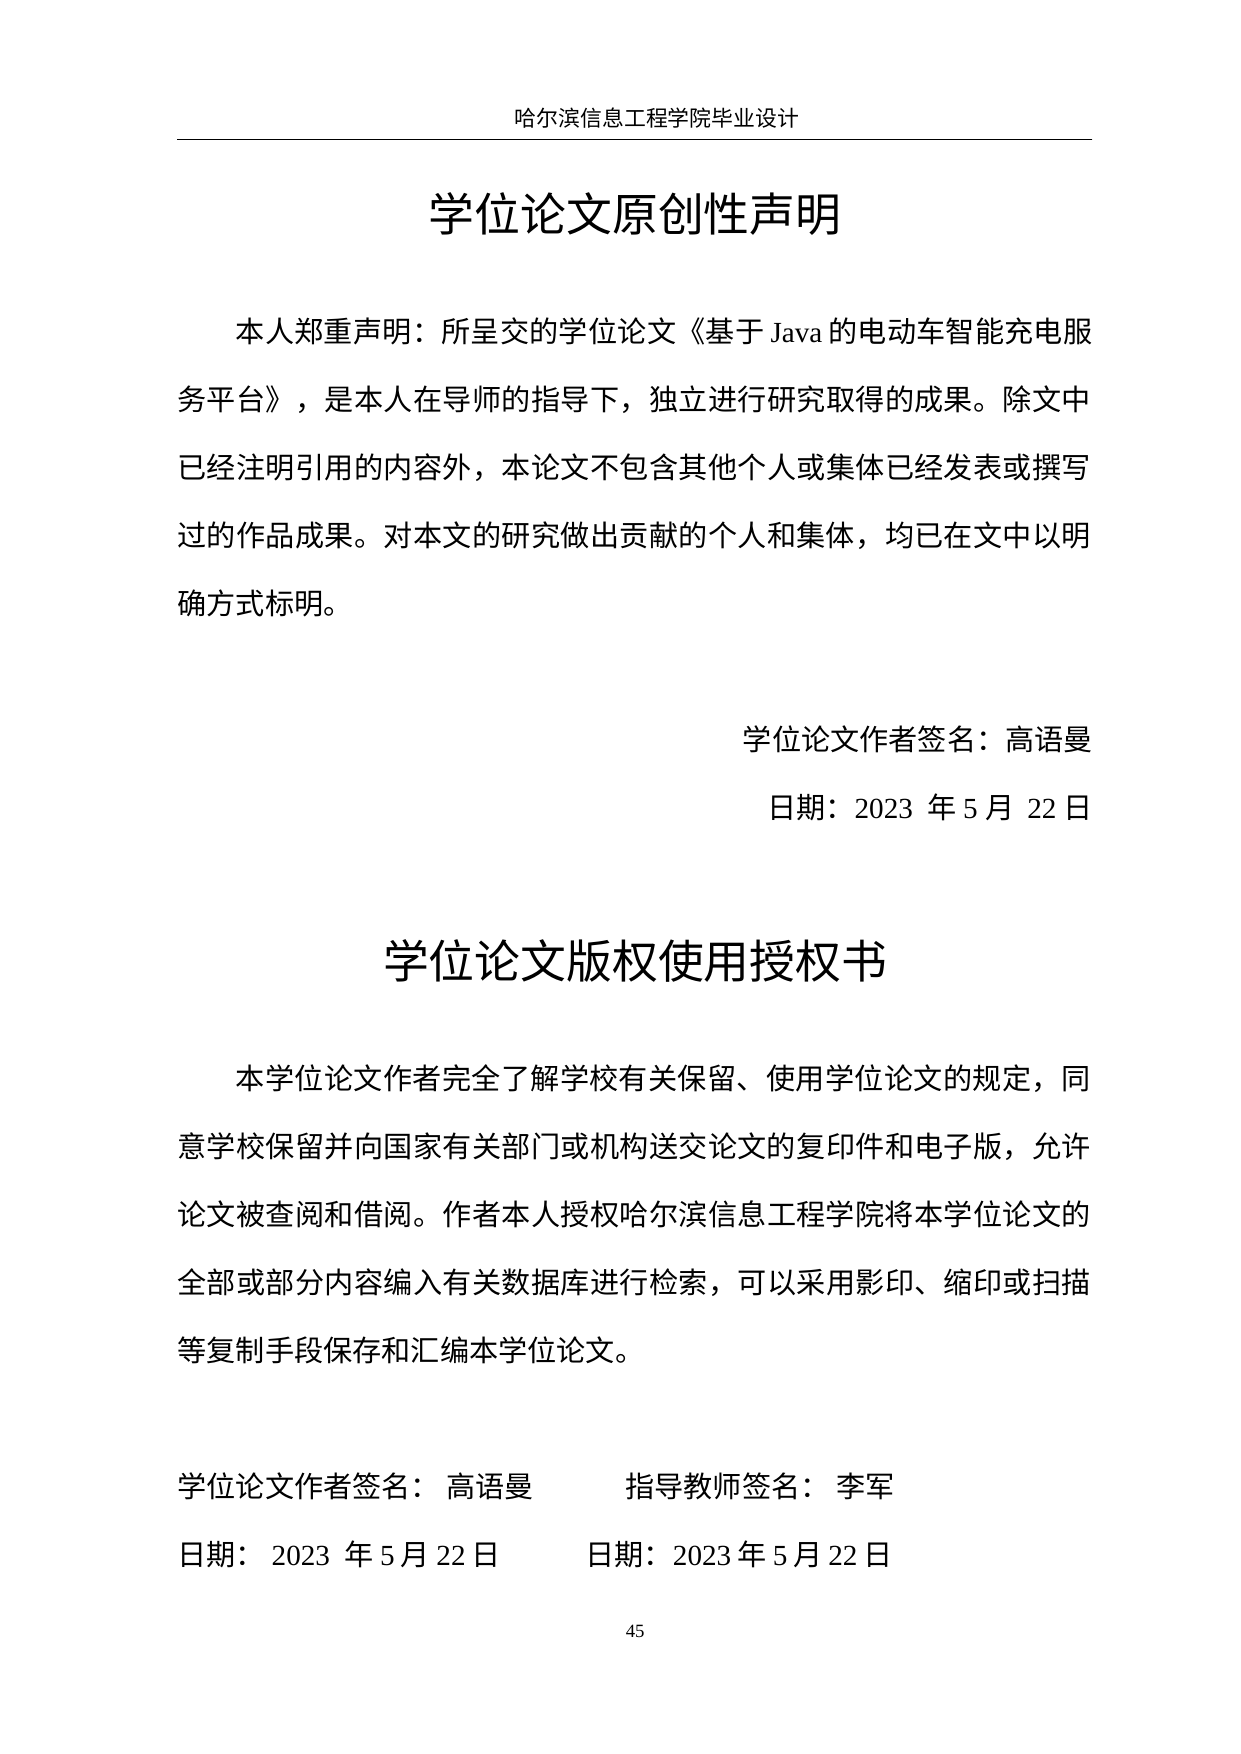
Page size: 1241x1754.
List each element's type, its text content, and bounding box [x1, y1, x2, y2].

text 学位论文作者签名： 高语曼 指导教师签名： 李军 [177, 1451, 1092, 1518]
text 日期： 2023 年 5月 22日 日期：2023年 5月22日 [177, 1518, 1092, 1586]
text 学位论文版权使用授权书 [177, 924, 1092, 992]
text 本学位论文作者完全了解学校有关保留、使用学位论文的规定，同意学校保留并向国家有关部门或机构送交论文的复印件和电子版，允许论文被查阅和借阅。作者本人授权哈尔滨信息工程学院将本学位论文的全部或部分内容编入有关数据库进行检索，可以采用影印、缩印或扫描等复制手段保存和汇编本学位论文。 [177, 1043, 1092, 1383]
text 学位论文原创性声明 [177, 177, 1092, 245]
text 学位论文作者签名：高语曼 [177, 703, 1092, 771]
text 本人郑重声明：所呈交的学位论文《基于Java的电动车智能充电服务平台》，是本人在导师的指导下，独立进行研究取得的成果。除文中已经注明引用的内容外，本论文不包含其他个人或集体已经发表或撰写过的作品成果。对本文的研究做出贡献的个人和集体，均已在文中以明确方式标明。 [177, 296, 1092, 636]
text 日期：2023 年 5 月 22 日 [177, 771, 1092, 839]
